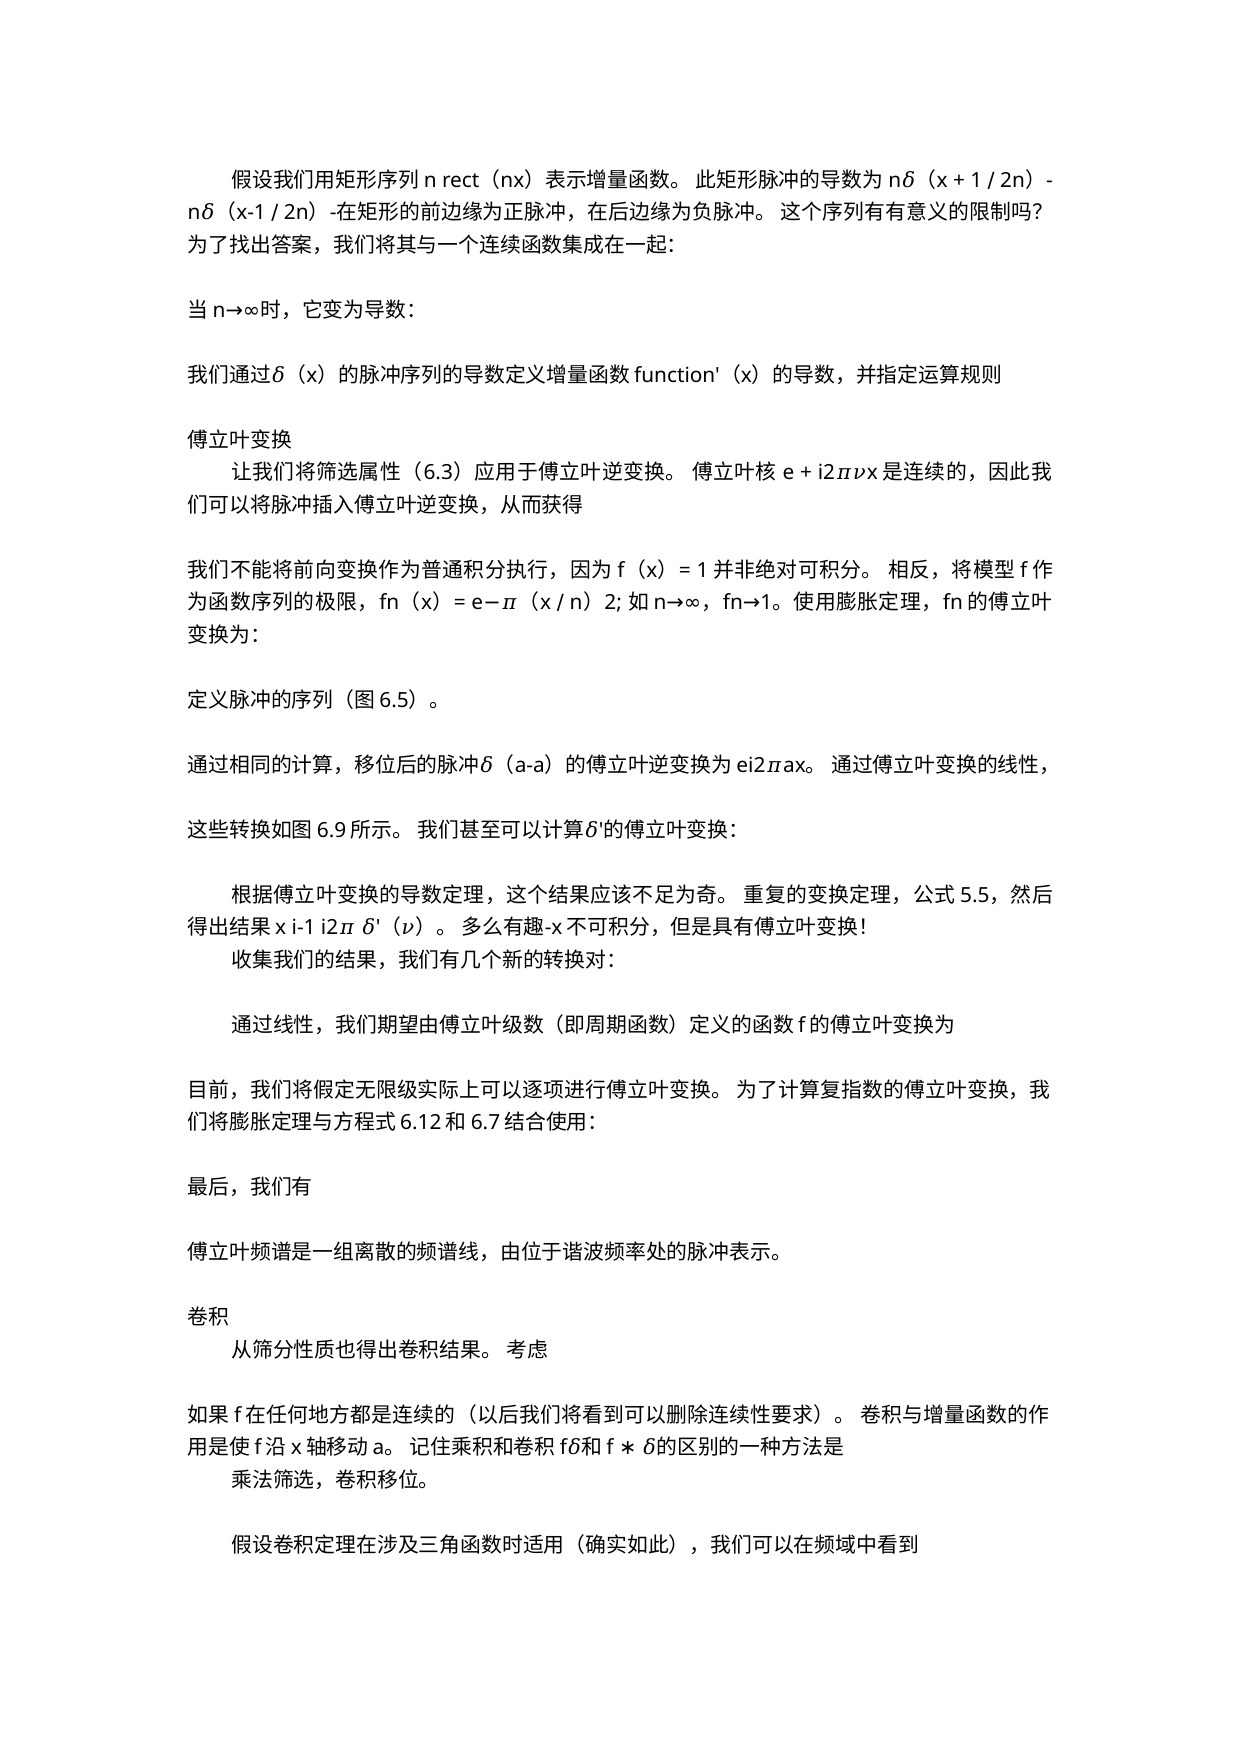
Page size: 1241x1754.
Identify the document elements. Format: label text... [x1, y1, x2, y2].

text 最后，我们有 [187, 1169, 1053, 1202]
text 目前，我们将假定无限级实际上可以逐项进行傅立叶变换。 为了计算复指数的傅立叶变换，我们将膨胀定理与方程式6.12和6.7结合使用： [187, 1072, 1053, 1137]
text 如果f在任何地方都是连续的（以后我们将看到可以删除连续性要求）。 卷积与增量函数的作用是使f沿x轴移动a。 记住乘积和卷积f𝛿和f ∗ 𝛿的区别的一种方法是 [187, 1397, 1053, 1462]
text 卷积 [187, 1299, 1053, 1332]
text 当n→∞时，它变为导数： [187, 292, 1053, 324]
text 乘法筛选，卷积移位。 [187, 1462, 1053, 1494]
text 假设卷积定理在涉及三角函数时适用（确实如此），我们可以在频域中看到 [187, 1527, 1053, 1559]
text 定义脉冲的序列（图6.5）。 [187, 682, 1053, 714]
text 通过相同的计算，移位后的脉冲𝛿（a-a）的傅立叶逆变换为ei2𝜋ax。 通过傅立叶变换的线性， [187, 747, 1053, 779]
text 通过线性，我们期望由傅立叶级数（即周期函数）定义的函数f的傅立叶变换为 [187, 1007, 1053, 1039]
text 根据傅立叶变换的导数定理，这个结果应该不足为奇。 重复的变换定理，公式5.5，然后得出结果x i-1 i2𝜋 𝛿'（𝜈）。 多么有趣-x不可积分，但是具有傅立叶变换！ [187, 877, 1053, 942]
text 从筛分性质也得出卷积结果。 考虑 [187, 1332, 1053, 1364]
text 这些转换如图6.9所示。 我们甚至可以计算𝛿'的傅立叶变换： [187, 812, 1053, 844]
text 傅立叶频谱是一组离散的频谱线，由位于谐波频率处的脉冲表示。 [187, 1234, 1053, 1267]
text 让我们将筛选属性（6.3）应用于傅立叶逆变换。 傅立叶核e + i2𝜋𝜈x是连续的，因此我们可以将脉冲插入傅立叶逆变换，从而获得 [187, 454, 1053, 519]
text 我们不能将前向变换作为普通积分执行，因为f（x）= 1并非绝对可积分。 相反，将模型f作为函数序列的极限，fn（x）= e−𝜋（x ∕ n）2; 如n→∞，fn→1。使用膨胀定理，fn的傅立叶变换为： [187, 552, 1053, 649]
text 我们通过𝛿（x）的脉冲序列的导数定义增量函数function'（x）的导数，并指定运算规则 [187, 357, 1053, 389]
text 傅立叶变换 [187, 422, 1053, 454]
text 收集我们的结果，我们有几个新的转换对： [187, 942, 1053, 974]
text 假设我们用矩形序列n rect（nx）表示增量函数。 此矩形脉冲的导数为n𝛿（x + 1 ∕ 2n）-n𝛿（x-1 ∕ 2n）-在矩形的前边缘为正脉冲，在后边缘为负脉冲。 这个序列有有意义的限制吗？ 为了找出答案，我们将其与一个连续函数集成在一起： [187, 162, 1053, 259]
